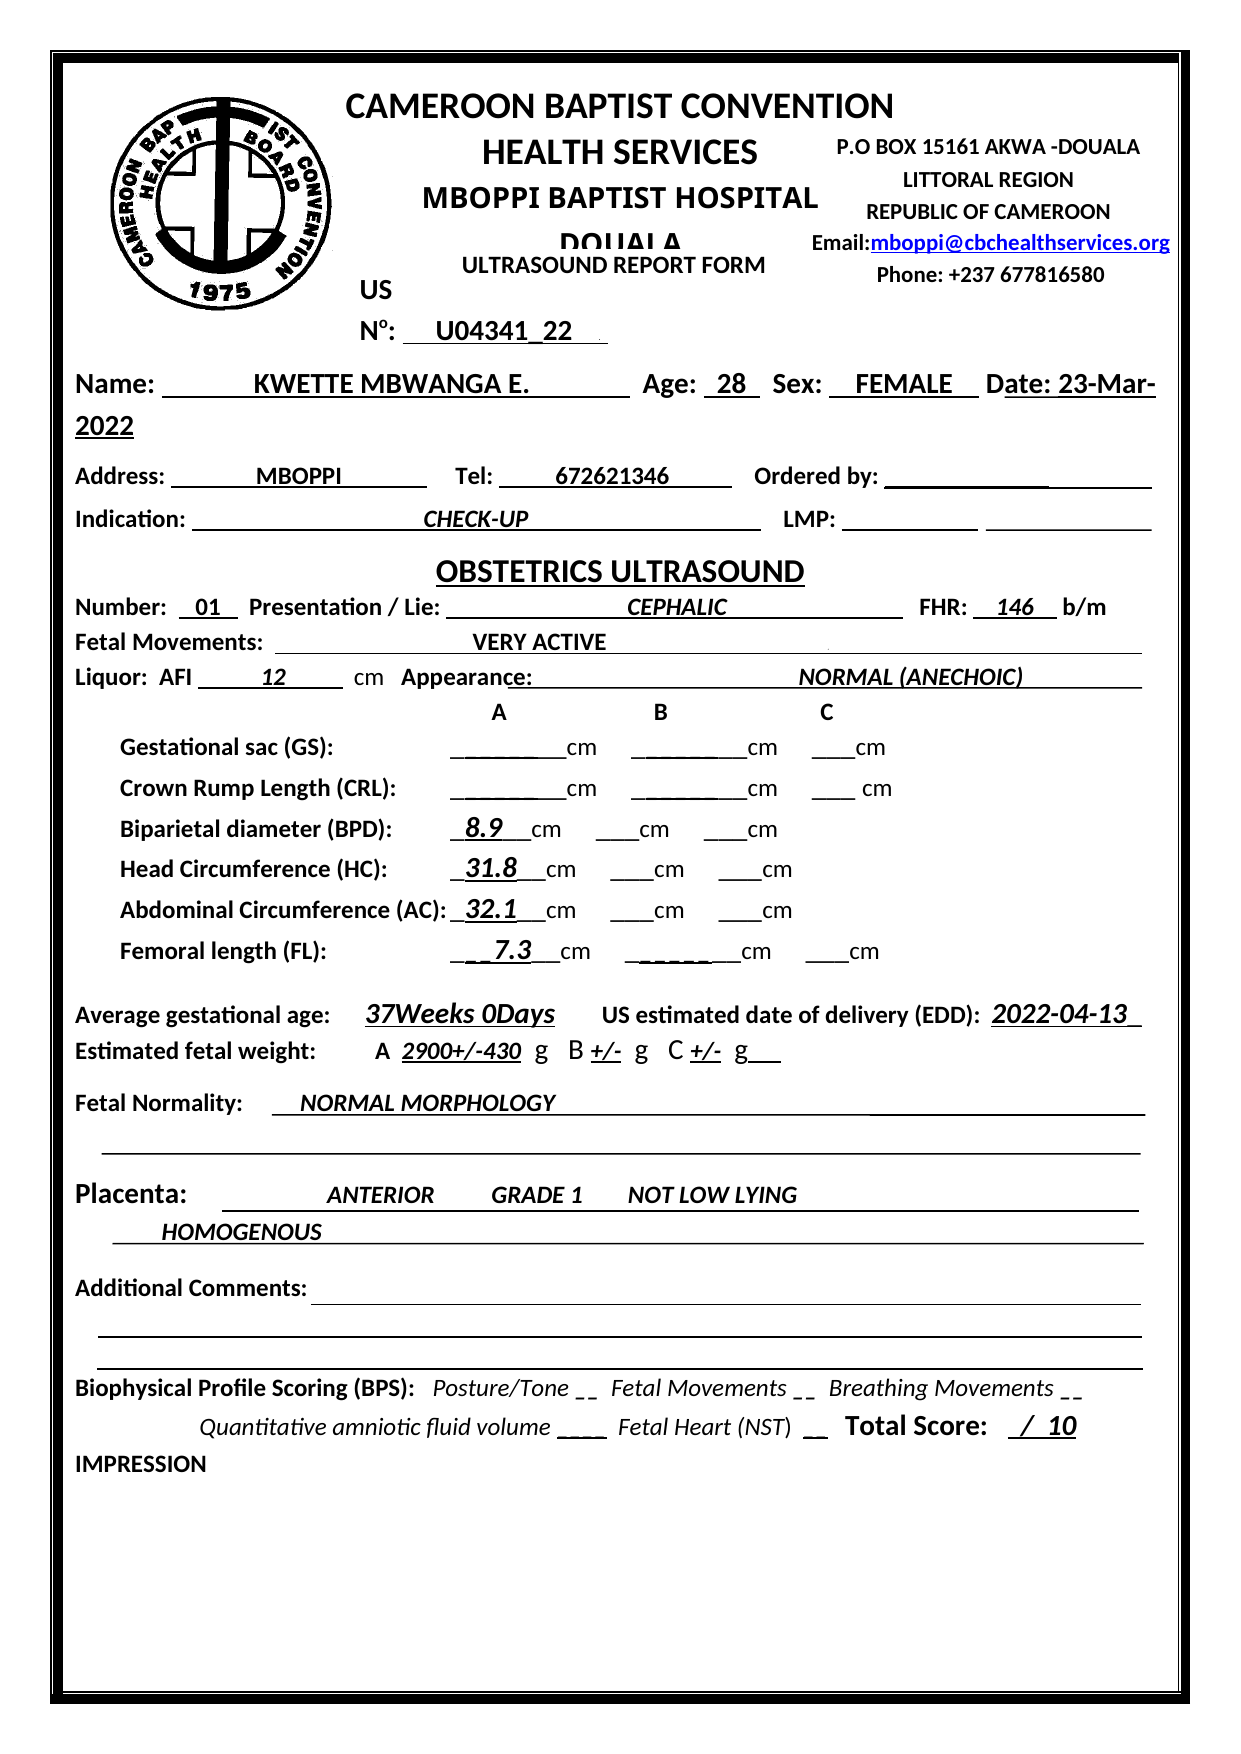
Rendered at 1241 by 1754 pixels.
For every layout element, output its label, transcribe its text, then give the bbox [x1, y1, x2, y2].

text Biparietal diameter (BPD): _8.9__cm ___cm ___cm [120, 809, 1135, 844]
text Abdominal Circumference (AC): _32.1__cm ___cm ___cm [120, 891, 1135, 926]
text Liquor: AFI 12 cm Appearance: NORMAL (ANECHOIC) [75, 661, 1165, 692]
text Address: MBOPPI Tel: 672621346 Ordered by: [75, 460, 1165, 491]
text A B C [375, 696, 1165, 727]
text Quantitative amniotic fluid volume ____ Fetal Heart (NST) __ Total Score: / 10 [75, 1407, 1165, 1443]
text Additional Comments: [75, 1272, 1165, 1303]
text HOMOGENOUS [75, 1216, 1165, 1247]
text Head Circumference (HC): _31.8__cm ___cm ___cm [120, 849, 1135, 885]
text US No: U04341_22 . [75, 159, 1165, 348]
text Indication: CHECK-UP LMP: [75, 503, 1165, 533]
text Estimated fetal weight: A 2900+/-430 g B +/- g C +/- g [75, 1031, 1165, 1066]
text Placenta: ANTERIOR GRADE 1 NOT LOW LYING [75, 1176, 1165, 1211]
text Number: 01 Presentation / Lie: CEPHALIC FHR: 146 b/m [75, 591, 1165, 622]
text OBSTETRICS ULTRASOUND [120, 551, 1120, 591]
text Fetal Movements: VERY ACTIVE A [75, 626, 1165, 657]
text Average gestational age: 37Weeks 0Days US estimated date of delivery (EDD): 2022-04-13_ [75, 995, 1165, 1031]
text Fetal Normality: NORMAL MORPHOLOGY [75, 1087, 1165, 1118]
text IMPRESSION [75, 1448, 1165, 1478]
text Gestational sac (GS): ________cm ________cm ___cm [120, 727, 1135, 762]
text Femoral length (FL): ___7.3__cm ________cm ___cm [120, 931, 1135, 967]
text Biophysical Profile Scoring (BPS): Posture/Tone __ Fetal Movements __ Breathing Movements __ [75, 1372, 1165, 1402]
text Crown Rump Length (CRL): ________cm ________cm ___ cm [120, 768, 1135, 803]
text Name: KWETTE MBWANGA E. Age: 28 Sex: FEMALE Date: 23-Mar-2022 [75, 366, 1165, 442]
